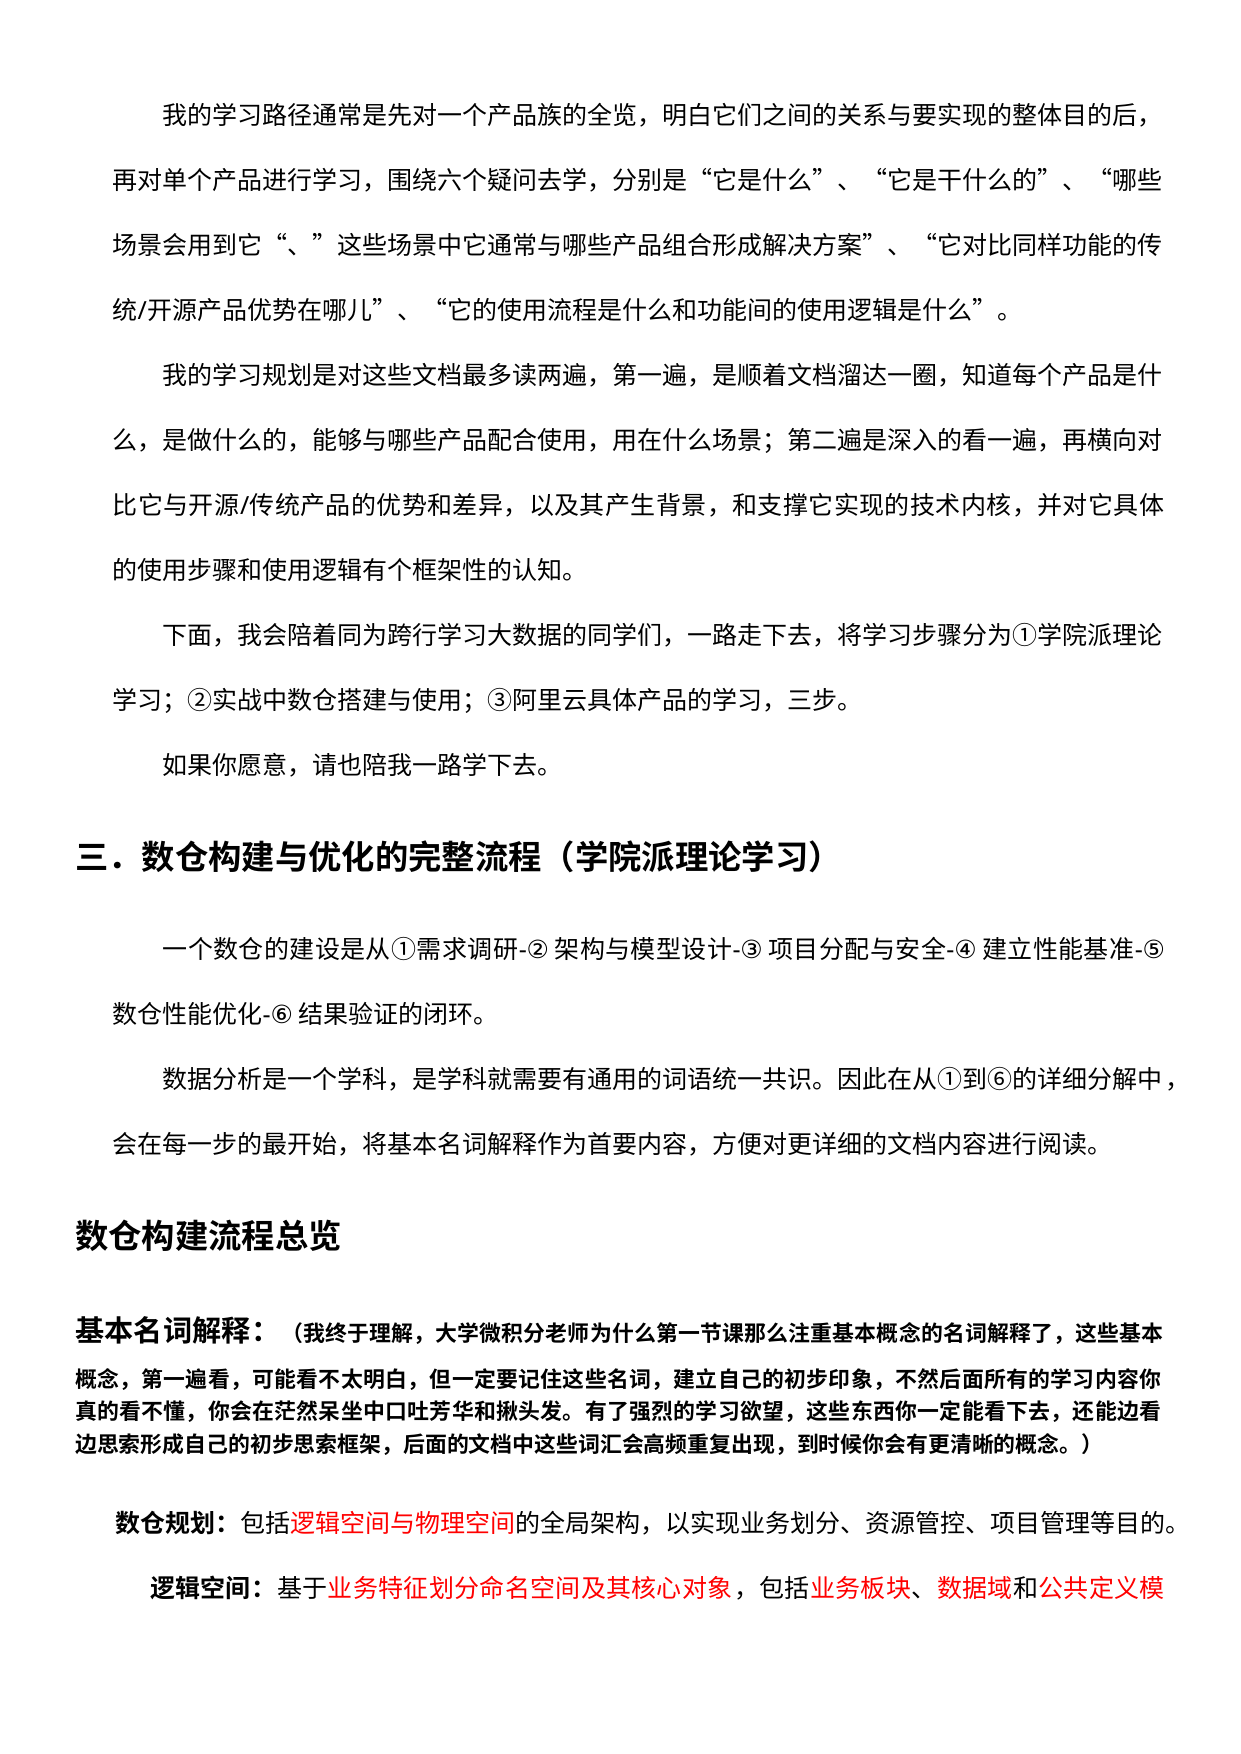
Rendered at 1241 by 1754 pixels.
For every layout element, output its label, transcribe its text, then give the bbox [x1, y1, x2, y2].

list 如果你愿意，请也陪我一路学下去。 [112, 731, 1165, 796]
subtitle 基本名词解释：（我终于理解，大学微积分老师为什么第一节课那么注重基本概念的名词解释了，这些基本概念，第一遍看，可能看不太明白，但一定要记住这些名词，建立自己的初步印象，不然后面所有的学习内容你真的看不懂，你会在茫然呆坐中口吐芳华和揪头发。有了强烈的学习欲望，这些东西你一定能看下去，还能边看边思索形成自己的初步思索框架，后面的文档中这些词汇会高频重复出现，到时候你会有更清晰的概念。） [75, 1296, 1165, 1459]
subtitle 三．数仓构建与优化的完整流程（学院派理论学习） [75, 823, 1165, 888]
text 数仓规划：包括逻辑空间与物理空间的全局架构，以实现业务划分、资源管控、项目管理等目的。 [75, 1489, 1165, 1554]
subtitle 数仓构建流程总览 [75, 1202, 1165, 1267]
list 我的学习规划是对这些文档最多读两遍，第一遍，是顺着文档溜达一圈，知道每个产品是什么，是做什么的，能够与哪些产品配合使用，用在什么场景；第二遍是深入的看一遍，再横向对比它与开源/传统产品的优势和差异，以及其产生背景，和支撑它实现的技术内核，并对它具体的使用步骤和使用逻辑有个框架性的认知。 [112, 341, 1165, 601]
list 我的学习路径通常是先对一个产品族的全览，明白它们之间的关系与要实现的整体目的后，再对单个产品进行学习，围绕六个疑问去学，分别是“它是什么”、“它是干什么的”、“哪些场景会用到它“、”这些场景中它通常与哪些产品组合形成解决方案”、“它对比同样功能的传统/开源产品优势在哪儿”、“它的使用流程是什么和功能间的使用逻辑是什么”。 [112, 81, 1165, 341]
list 一个数仓的建设是从①需求调研-②架构与模型设计-③项目分配与安全-④建立性能基准-⑤数仓性能优化-⑥结果验证的闭环。 [112, 915, 1165, 1045]
list 数据分析是一个学科，是学科就需要有通用的词语统一共识。因此在从①到⑥的详细分解中，会在每一步的最开始，将基本名词解释作为首要内容，方便对更详细的文档内容进行阅读。 [112, 1045, 1165, 1175]
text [75, 1554, 1165, 1619]
list 下面，我会陪着同为跨行学习大数据的同学们，一路走下去，将学习步骤分为①学院派理论学习；②实战中数仓搭建与使用；③阿里云具体产品的学习，三步。 [112, 601, 1165, 731]
